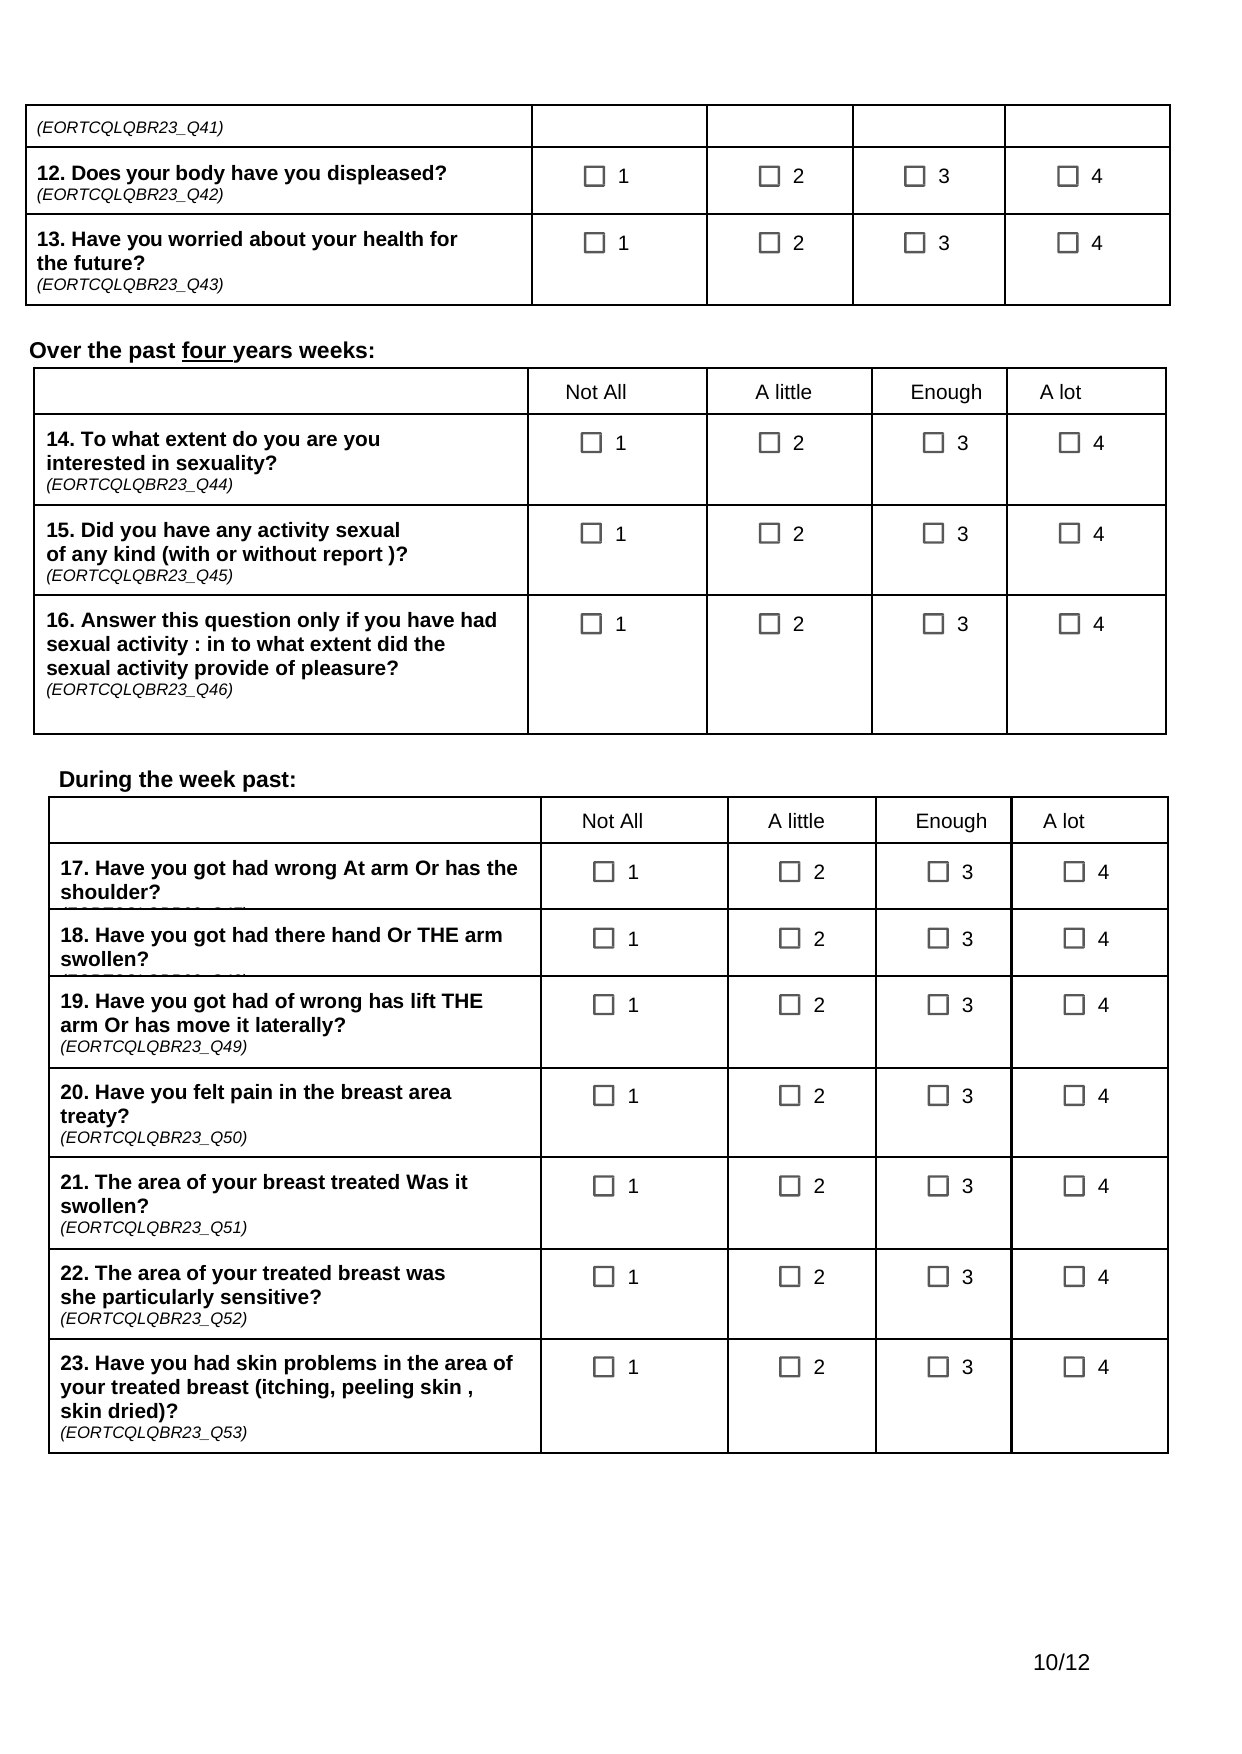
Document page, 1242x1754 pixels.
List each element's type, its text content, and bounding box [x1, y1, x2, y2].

table_header Not All [529, 369, 706, 412]
table_cell 2 [708, 596, 871, 733]
table_header A lot [1013, 798, 1167, 842]
table_cell 3 [877, 1250, 1010, 1337]
table_header [35, 369, 527, 412]
table_cell 18. Have you got had there hand Or THE arm swollen? (EORTCQLQBR23_Q48) [50, 910, 540, 975]
table_cell 15. Did you have any activity sexual of any kind (with or without report )? (EORTCQLQBR23_Q45) [35, 506, 527, 594]
table_cell 1 [542, 1250, 727, 1337]
table_header [1006, 106, 1169, 146]
table_cell 4 [1013, 1340, 1167, 1452]
table_cell 1 [542, 844, 727, 908]
table_header A little [729, 798, 875, 842]
table_cell 17. Have you got had wrong At arm Or has the shoulder? (EORTCQLQBR23_Q47) [50, 844, 540, 908]
table_cell 1 [542, 1158, 727, 1248]
table_cell 23. Have you had skin problems in the area of your treated breast (itching, peeling skin , skin dried)? (EORTCQLQBR23_Q53) [50, 1340, 540, 1452]
table_cell 1 [529, 596, 706, 733]
table_cell 1 [533, 215, 706, 304]
table_cell 1 [529, 415, 706, 504]
table_cell 4 [1008, 415, 1165, 504]
table_cell 3 [877, 1340, 1010, 1452]
table_header Enough [877, 798, 1010, 842]
table_cell 3 [877, 844, 1010, 908]
table_cell 4 [1013, 844, 1167, 908]
table_cell 3 [854, 215, 1004, 304]
table_cell 1 [542, 977, 727, 1067]
table_cell 2 [729, 1340, 875, 1452]
table_header [533, 106, 706, 146]
table_header [708, 106, 852, 146]
table_header [854, 106, 1004, 146]
table_cell 14. To what extent do you are you interested in sexuality? (EORTCQLQBR23_Q44) [35, 415, 527, 504]
table_cell 3 [877, 977, 1010, 1067]
table_header Not All [542, 798, 727, 842]
table_cell 2 [708, 148, 852, 212]
table_cell 1 [529, 506, 706, 594]
table_cell 3 [877, 1069, 1010, 1156]
table_cell 3 [873, 596, 1006, 733]
table_cell 4 [1008, 506, 1165, 594]
table_cell 3 [877, 1158, 1010, 1248]
table_cell 3 [877, 910, 1010, 975]
table_cell 4 [1008, 596, 1165, 733]
table_cell 3 [873, 415, 1006, 504]
table_cell 1 [542, 1069, 727, 1156]
table_cell 2 [729, 1158, 875, 1248]
table_cell 2 [729, 977, 875, 1067]
table_cell 4 [1013, 910, 1167, 975]
table_cell 4 [1006, 148, 1169, 212]
table_cell 4 [1006, 215, 1169, 304]
table_header [50, 798, 540, 842]
table_cell 1 [533, 148, 706, 212]
table_cell 4 [1013, 1069, 1167, 1156]
table_cell 19. Have you got had of wrong has lift THE arm Or has move it laterally? (EORTCQLQBR23_Q49) [50, 977, 540, 1067]
table_cell 2 [708, 506, 871, 594]
table_cell 4 [1013, 1250, 1167, 1337]
table_cell 4 [1013, 977, 1167, 1067]
table_cell 13. Have you worried about your health for the future? (EORTCQLQBR23_Q43) [27, 215, 531, 304]
table_cell 3 [873, 506, 1006, 594]
table_cell 20. Have you felt pain in the breast area treaty? (EORTCQLQBR23_Q50) [50, 1069, 540, 1156]
table_cell 3 [854, 148, 1004, 212]
table_cell 1 [542, 910, 727, 975]
subtitle During the week past: [58, 766, 1230, 792]
table_cell 4 [1013, 1158, 1167, 1248]
table_cell 22. The area of your treated breast was she particularly sensitive? (EORTCQLQBR23_Q52) [50, 1250, 540, 1337]
table_cell 16. Answer this question only if you have had sexual activity : in to what extent did the sexual activity provide of pleasure? (EORTCQLQBR23_Q46) [35, 596, 527, 733]
table_cell 2 [729, 910, 875, 975]
table_header A lot [1008, 369, 1165, 412]
table_cell 2 [729, 1069, 875, 1156]
subtitle Over the past four years weeks: [29, 337, 1230, 363]
table_header (EORTCQLQBR23_Q41) [27, 106, 531, 146]
table_cell 21. The area of your breast treated Was it swollen? (EORTCQLQBR23_Q51) [50, 1158, 540, 1248]
table_cell 1 [542, 1340, 727, 1452]
table_cell 2 [729, 844, 875, 908]
table_cell 2 [729, 1250, 875, 1337]
table_cell 2 [708, 415, 871, 504]
table_cell 2 [708, 215, 852, 304]
table_cell 12. Does your body have you displeased? (EORTCQLQBR23_Q42) [27, 148, 531, 212]
table_header A little [708, 369, 871, 412]
table_header Enough [873, 369, 1006, 412]
